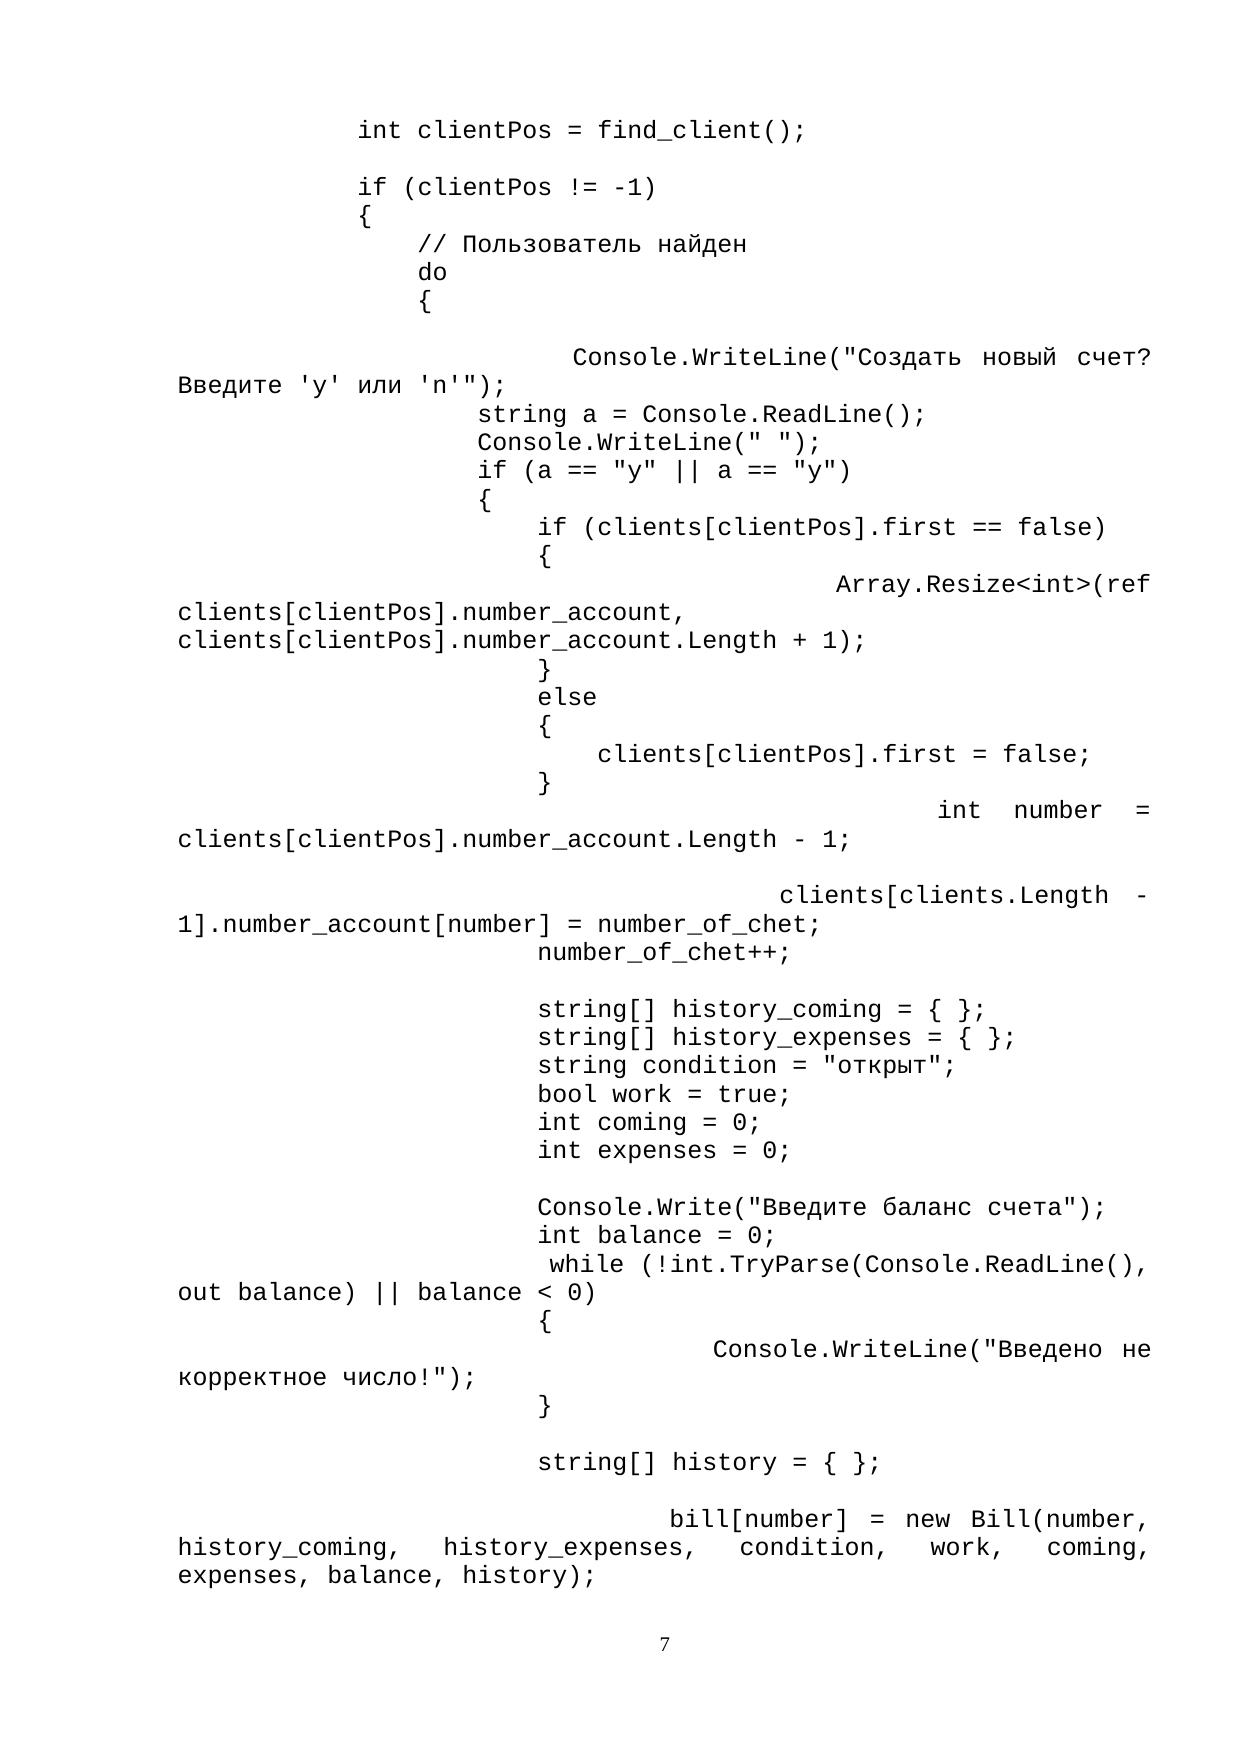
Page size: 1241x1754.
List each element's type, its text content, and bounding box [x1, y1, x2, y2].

text if (clientPos != -1) [177, 175, 1152, 203]
text int balance = 0; [177, 1223, 1152, 1251]
text Console.WriteLine("Введено не корректное число!"); [177, 1336, 1152, 1393]
text } [177, 1393, 1152, 1421]
text Console.Write("Введите баланс счета"); [177, 1195, 1152, 1223]
text string[] history_coming = { }; [177, 996, 1152, 1025]
text int number = clients[clientPos].number_account.Length - 1; [177, 798, 1152, 855]
text if (clients[clientPos].first == false) [177, 515, 1152, 543]
text string[] history_expenses = { }; [177, 1025, 1152, 1053]
text int expenses = 0; [177, 1138, 1152, 1166]
text Console.WriteLine("Создать новый счет? Введите 'y' или 'n'"); [177, 345, 1152, 401]
text Array.Resize<int>(ref clients[clientPos].number_account, clients[clientPos].number_account.Length + 1); [177, 571, 1152, 656]
text number_of_chet++; [177, 940, 1152, 968]
text { [177, 288, 1152, 316]
text bill[number] = new Bill(number, history_coming, history_expenses, condition, work, coming, expenses, balance, history); [177, 1506, 1152, 1591]
text Console.WriteLine(" "); [177, 430, 1152, 458]
text { [177, 203, 1152, 231]
text string[] history = { }; [177, 1450, 1152, 1478]
text while (!int.TryParse(Console.ReadLine(), out balance) || balance < 0) [177, 1251, 1152, 1308]
text { [177, 713, 1152, 741]
text int coming = 0; [177, 1110, 1152, 1138]
text { [177, 486, 1152, 515]
text int clientPos = find_client(); [177, 118, 1152, 146]
text string a = Console.ReadLine(); [177, 401, 1152, 430]
text // Пользователь найден [177, 231, 1152, 260]
text } [177, 656, 1152, 685]
text if (a == "y" || a == "у") [177, 458, 1152, 486]
text } [177, 770, 1152, 798]
text string condition = "открыт"; [177, 1053, 1152, 1081]
text clients[clients.Length - 1].number_account[number] = number_of_chet; [177, 883, 1152, 940]
text { [177, 543, 1152, 571]
text { [177, 1308, 1152, 1336]
text bool work = true; [177, 1081, 1152, 1110]
text clients[clientPos].first = false; [177, 741, 1152, 770]
text do [177, 260, 1152, 288]
text else [177, 685, 1152, 713]
